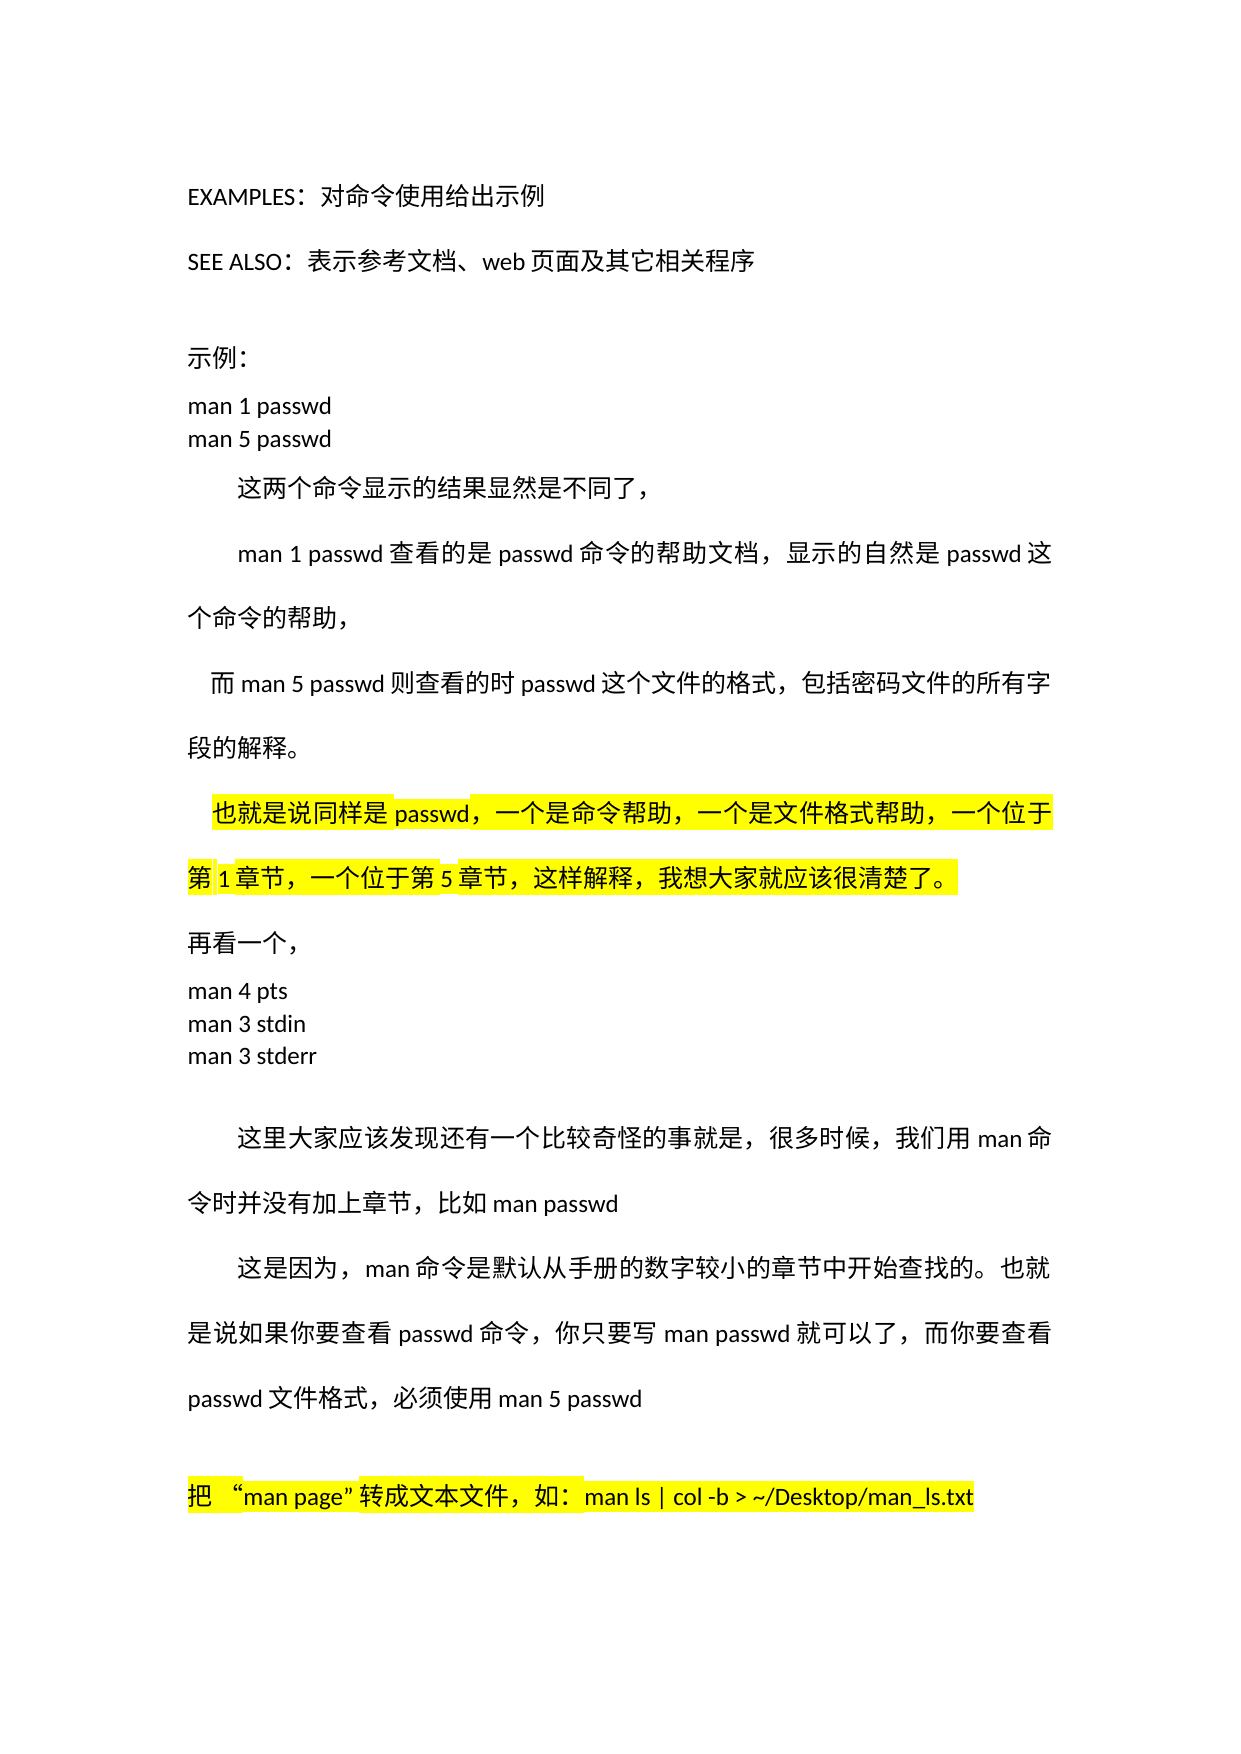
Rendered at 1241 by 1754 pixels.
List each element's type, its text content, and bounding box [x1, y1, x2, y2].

text man 3 stdin [187, 1007, 1053, 1039]
text man 3 stderr [187, 1039, 1053, 1072]
text 示例： [187, 324, 1053, 389]
text man 5 passwd [187, 422, 1053, 454]
text SEE ALSO：表示参考文档、web页面及其它相关程序 [187, 227, 1053, 292]
text man 1 passwd [187, 389, 1053, 422]
text 这两个命令显示的结果显然是不同了， [187, 454, 1053, 519]
text man 1 passwd查看的是passwd命令的帮助文档，显示的自然是passwd这个命令的帮助， [187, 519, 1053, 649]
text 也就是说同样是passwd，一个是命令帮助，一个是文件格式帮助，一个位于第1章节，一个位于第5章节，这样解释，我想大家就应该很清楚了。 [187, 779, 1053, 909]
text 而man 5 passwd则查看的时passwd这个文件的格式，包括密码文件的所有字段的解释。 [187, 649, 1053, 779]
text man 4 pts [187, 974, 1053, 1007]
text EXAMPLES：对命令使用给出示例 [187, 162, 1053, 227]
text 再看一个， [187, 909, 1053, 974]
text 把 “man page” 转成文本文件，如：man ls | col -b > ~/Desktop/man_ls.txt [187, 1462, 1053, 1527]
text 这是因为，man命令是默认从手册的数字较小的章节中开始查找的。也就是说如果你要查看passwd命令，你只要写man passwd就可以了，而你要查看passwd文件格式，必须使用man 5 passwd [187, 1234, 1053, 1429]
text 这里大家应该发现还有一个比较奇怪的事就是，很多时候，我们用man命令时并没有加上章节，比如man passwd [187, 1104, 1053, 1234]
